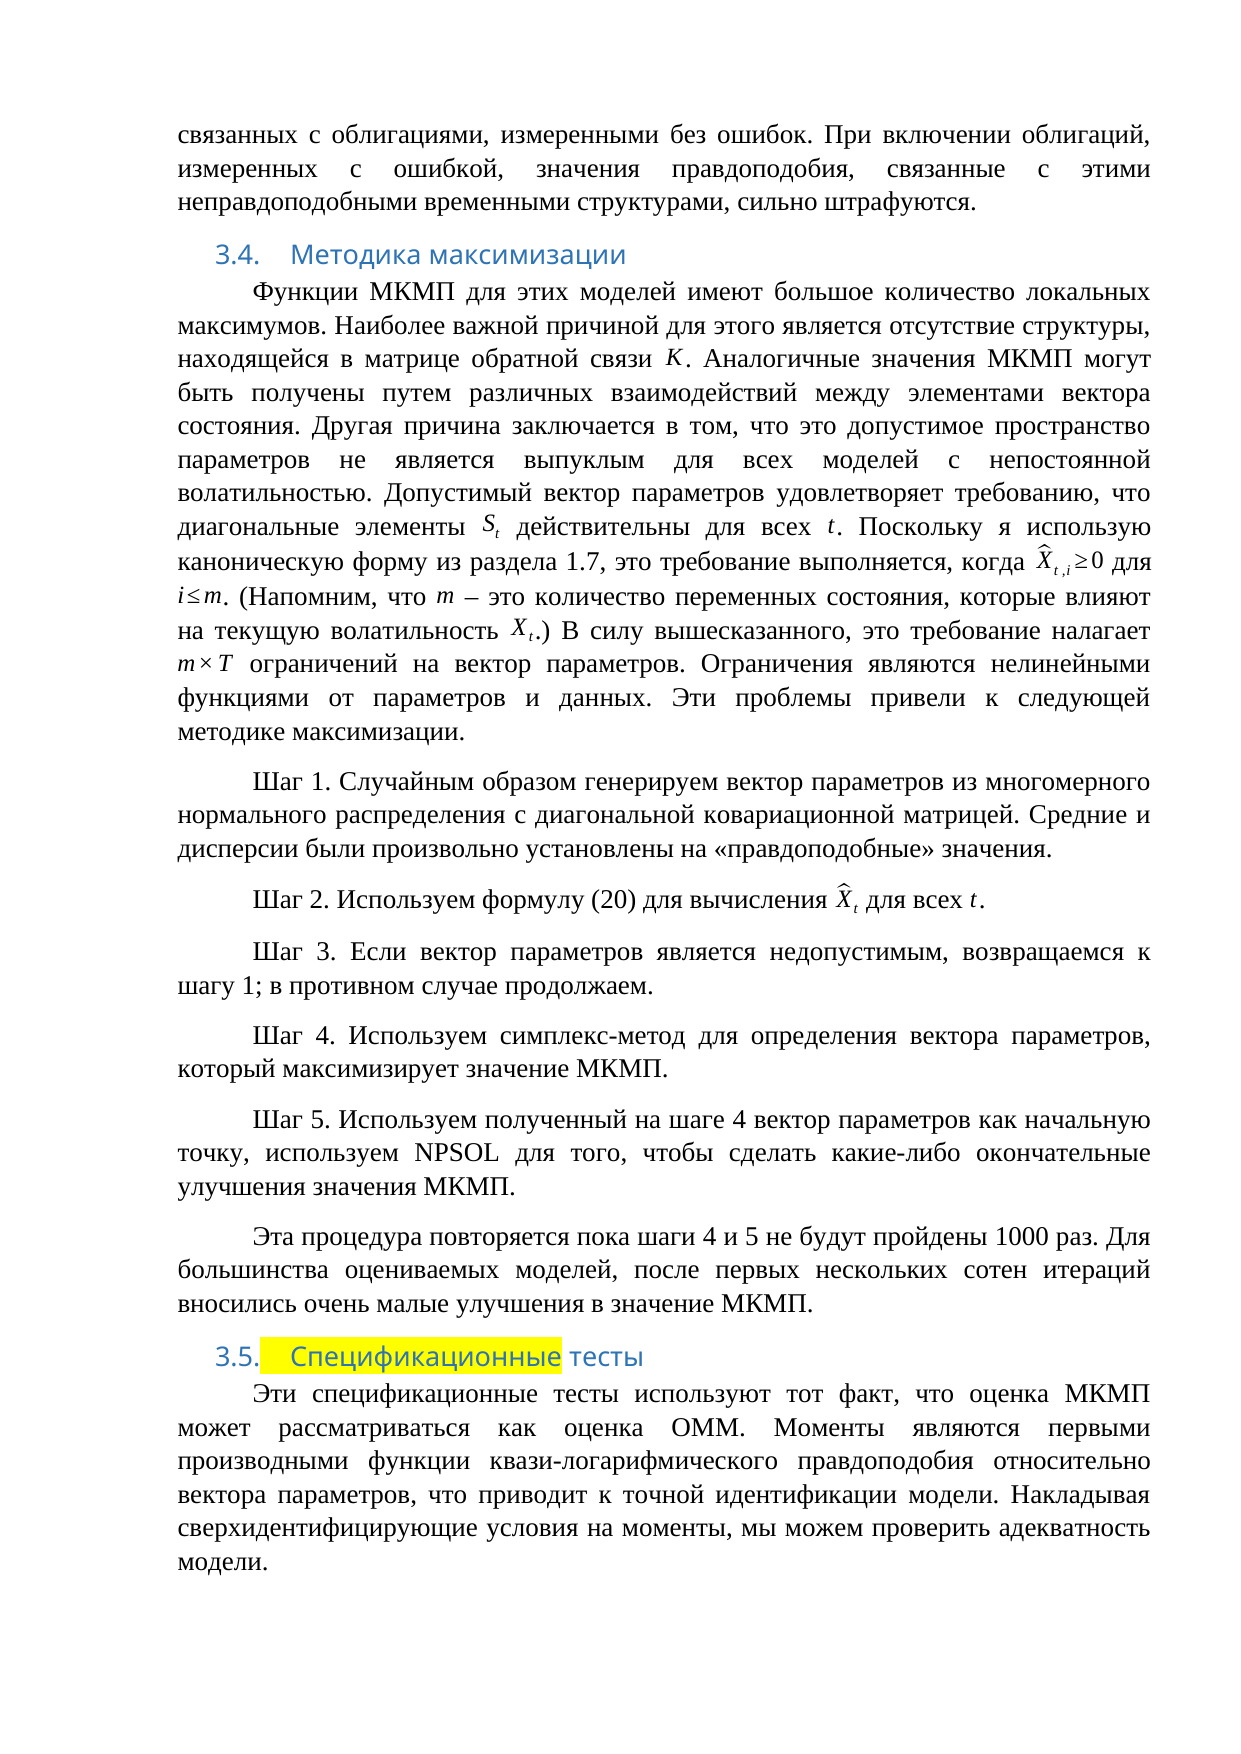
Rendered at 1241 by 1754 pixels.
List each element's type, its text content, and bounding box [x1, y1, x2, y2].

text Эта процедура повторяется пока шаги 4 и 5 не будут пройдены 1000 раз. Для большинства оцениваемых моделей, после первых нескольких сотен итераций вносились очень малые улучшения в значение МКМП. [177, 1220, 1152, 1318]
text Шаг 4. Используем симплекс-метод для определения вектора параметров, который максимизирует значение МКМП. [177, 1019, 1152, 1084]
subtitle Спецификационные тесты [562, 1337, 1152, 1374]
text Шаг 5. Используем полученный на шаге 4 вектор параметров как начальную точку, используем NPSOL для того, чтобы сделать какие-либо окончательные улучшения значения МКМП. [177, 1103, 1152, 1201]
text Шаг 1. Случайным образом генерируем вектор параметров из многомерного нормального распределения с диагональной ковариационной матрицей. Средние и дисперсии были произвольно установлены на «правдоподобные» значения. [177, 765, 1152, 863]
subtitle Спецификационные тесты [215, 1337, 260, 1374]
text Шаг 2. Используем формулу (20) для вычисления для всех . [177, 882, 1152, 916]
text Эти спецификационные тесты используют тот факт, что оценка МКМП может рассматриваться как оценка ОММ. Моменты являются первыми производными функции квази-логарифмического правдоподобия относительно вектора параметров, что приводит к точной идентификации модели. Накладывая сверхидентифицирующие условия на моменты, мы можем проверить адекватность модели. [177, 1377, 1152, 1576]
subtitle Методика максимизации [215, 235, 1152, 272]
text Функции МКМП для этих моделей имеют большое количество локальных максимумов. Наиболее важной причиной для этого является отсутствие структуры, находящейся в матрице обратной связи . Аналогичные значения МКМП могут быть получены путем различных взаимодействий между элементами вектора состояния. Другая причина заключается в том, что это допустимое пространство параметров не является выпуклым для всех моделей с непостоянной волатильностью. Допустимый вектор параметров удовлетворяет требованию, что диагональные элементы действительны для всех . Поскольку я использую каноническую форму из раздела 1.7, это требование выполняется, когда для . (Напомним, что – это количество переменных состояния, которые влияют на текущую волатильность .) В силу вышесказанного, это требование налагает ограничений на вектор параметров. Ограничения являются нелинейными функциями от параметров и данных. Эти проблемы привели к следующей методике максимизации. [177, 275, 1152, 746]
text Шаг 3. Если вектор параметров является недопустимым, возвращаемся к шагу 1; в противном случае продолжаем. [177, 935, 1152, 1000]
